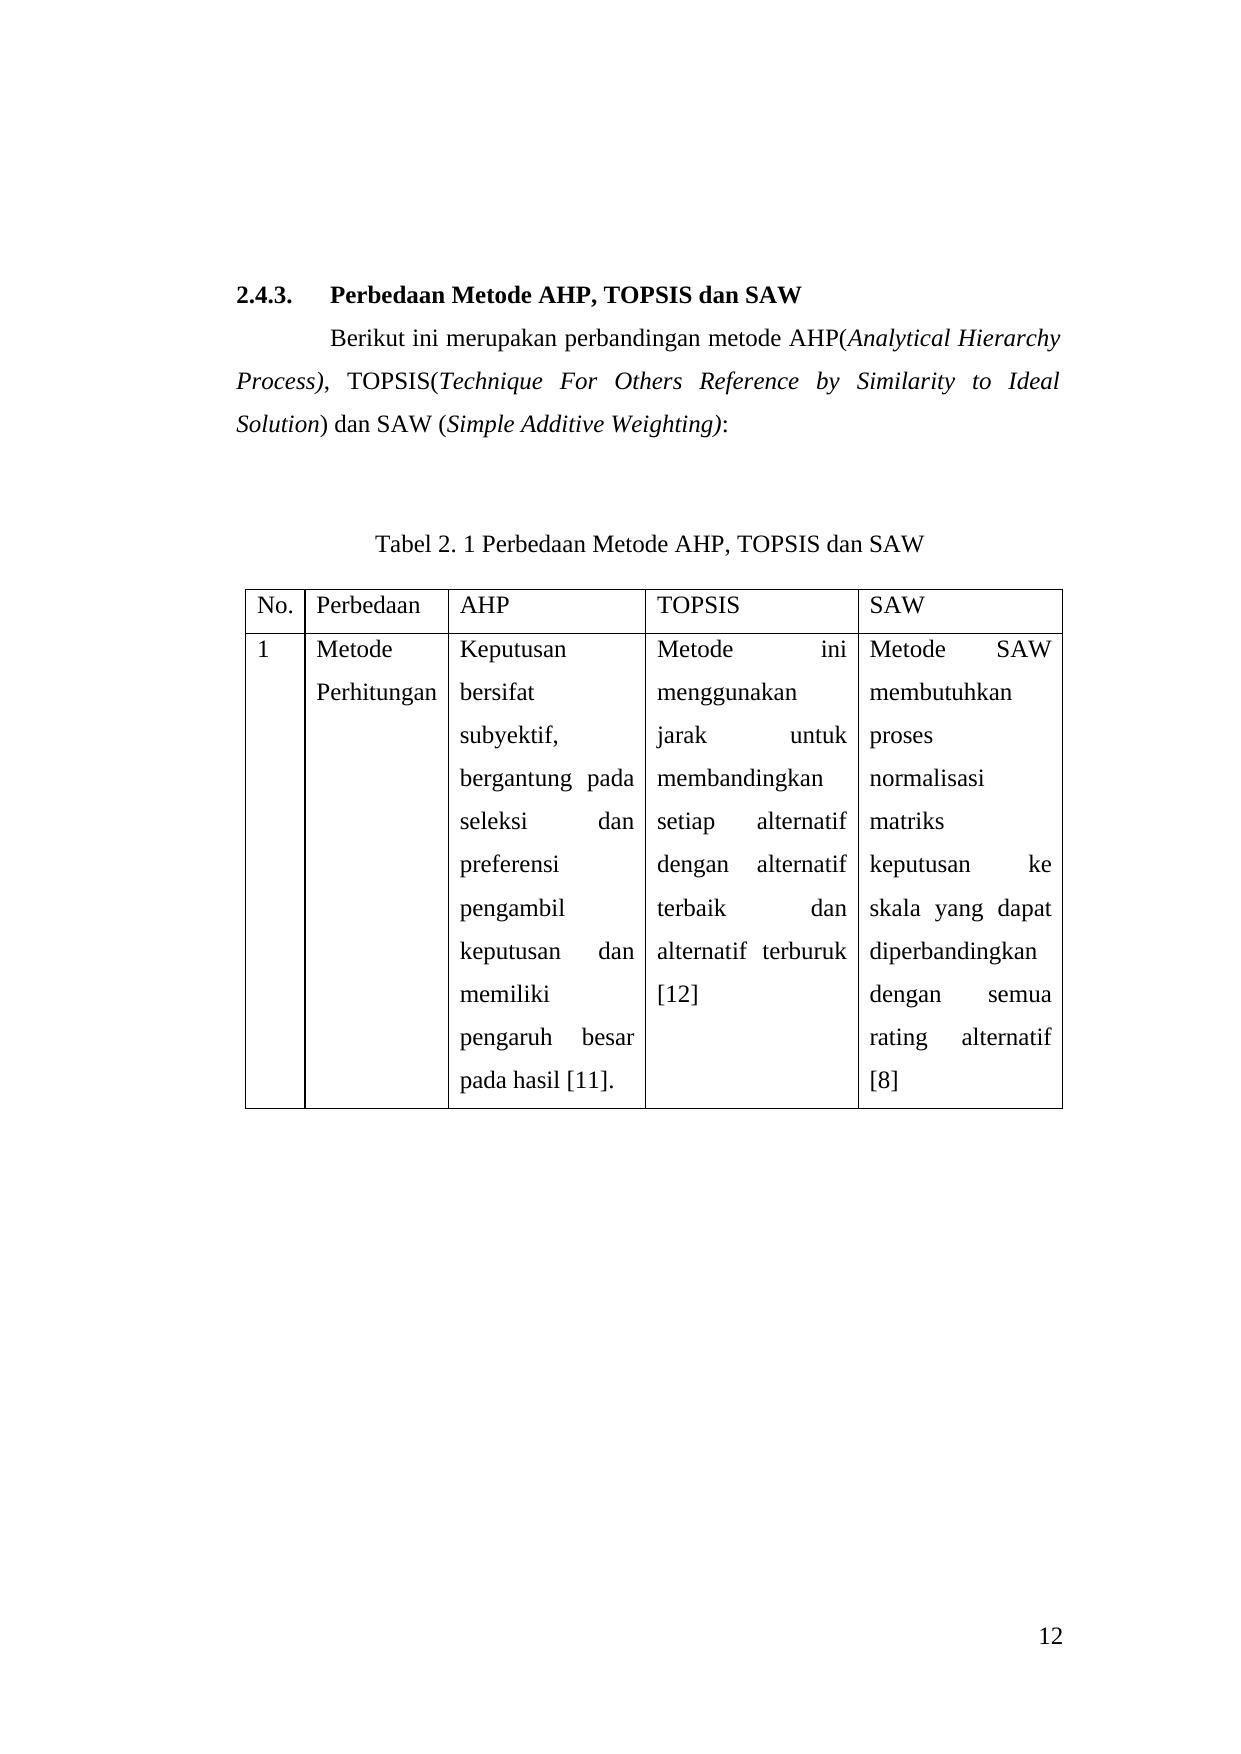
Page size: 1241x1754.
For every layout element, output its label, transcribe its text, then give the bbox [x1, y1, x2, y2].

text Tabel 2. 1 Perbedaan Metode AHP, TOPSIS dan SAW [236, 529, 1063, 558]
subtitle 2.4.3. Perbedaan Metode AHP, TOPSIS dan SAW [236, 280, 1063, 309]
table_header TOPSIS [646, 590, 858, 633]
text Berikut ini merupakan perbandingan metode AHP(Analytical Hierarchy Process), TOPSIS(Technique For Others Reference by Similarity to Ideal Solution) dan SAW (Simple Additive Weighting): [236, 323, 1063, 438]
table_cell 1 [246, 634, 304, 1108]
table_cell Keputusan bersifat subyektif, bergantung pada seleksi dan preferensi pengambil keputusan dan memiliki pengaruh besar pada hasil. [449, 634, 645, 1108]
table_cell Metode ini menggunakan jarak untuk membandingkan setiap alternatif dengan alternatif terbaik dan alternatif terburuk [646, 634, 858, 1108]
table_header SAW [859, 590, 1062, 633]
table_header Perbedaan [306, 590, 448, 633]
table_header No. [246, 590, 304, 633]
table_cell Metode SAW membutuhkan proses normalisasi matriks keputusan ke skala yang dapat diperbandingkan dengan semua rating alternatif [859, 634, 1062, 1108]
table_cell Metode Perhitungan [306, 634, 448, 1108]
table_header AHP [449, 590, 645, 633]
